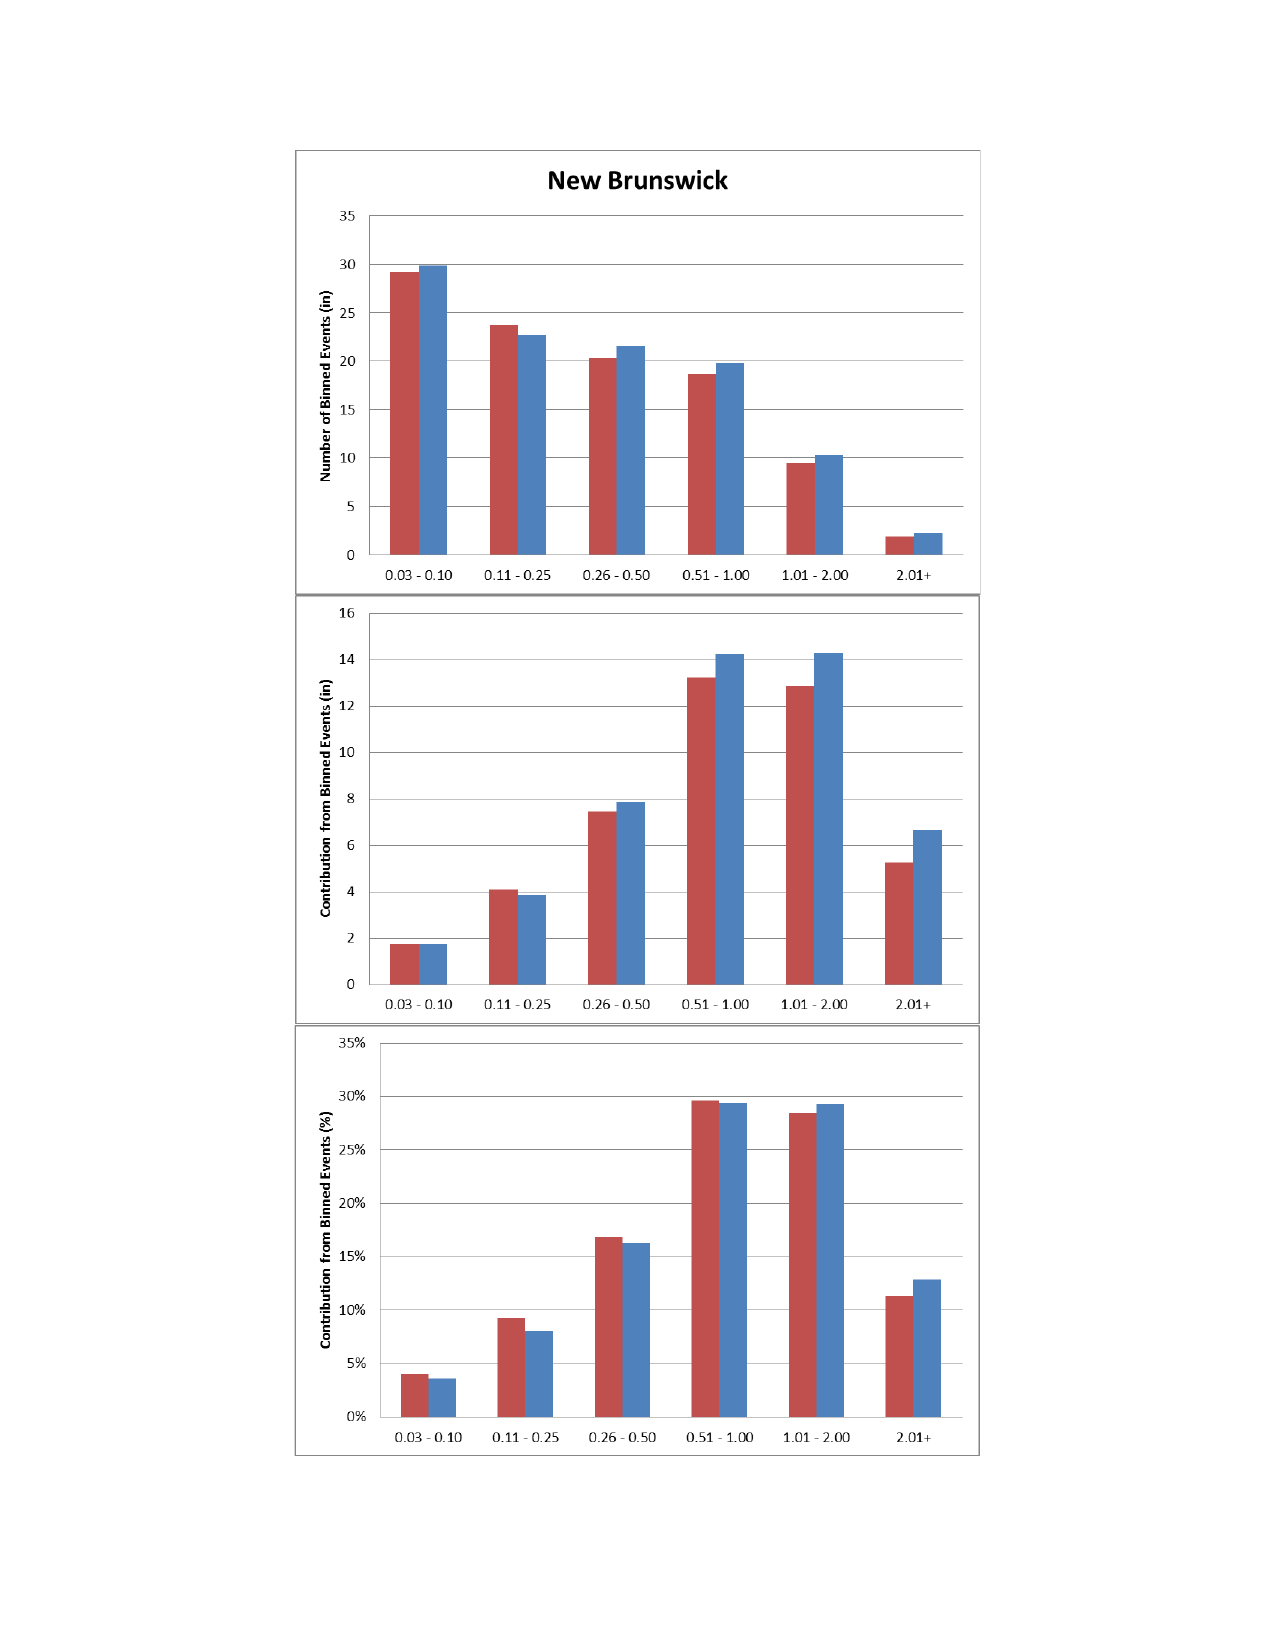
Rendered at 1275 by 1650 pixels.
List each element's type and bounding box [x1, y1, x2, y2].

picture [294, 150, 981, 1456]
